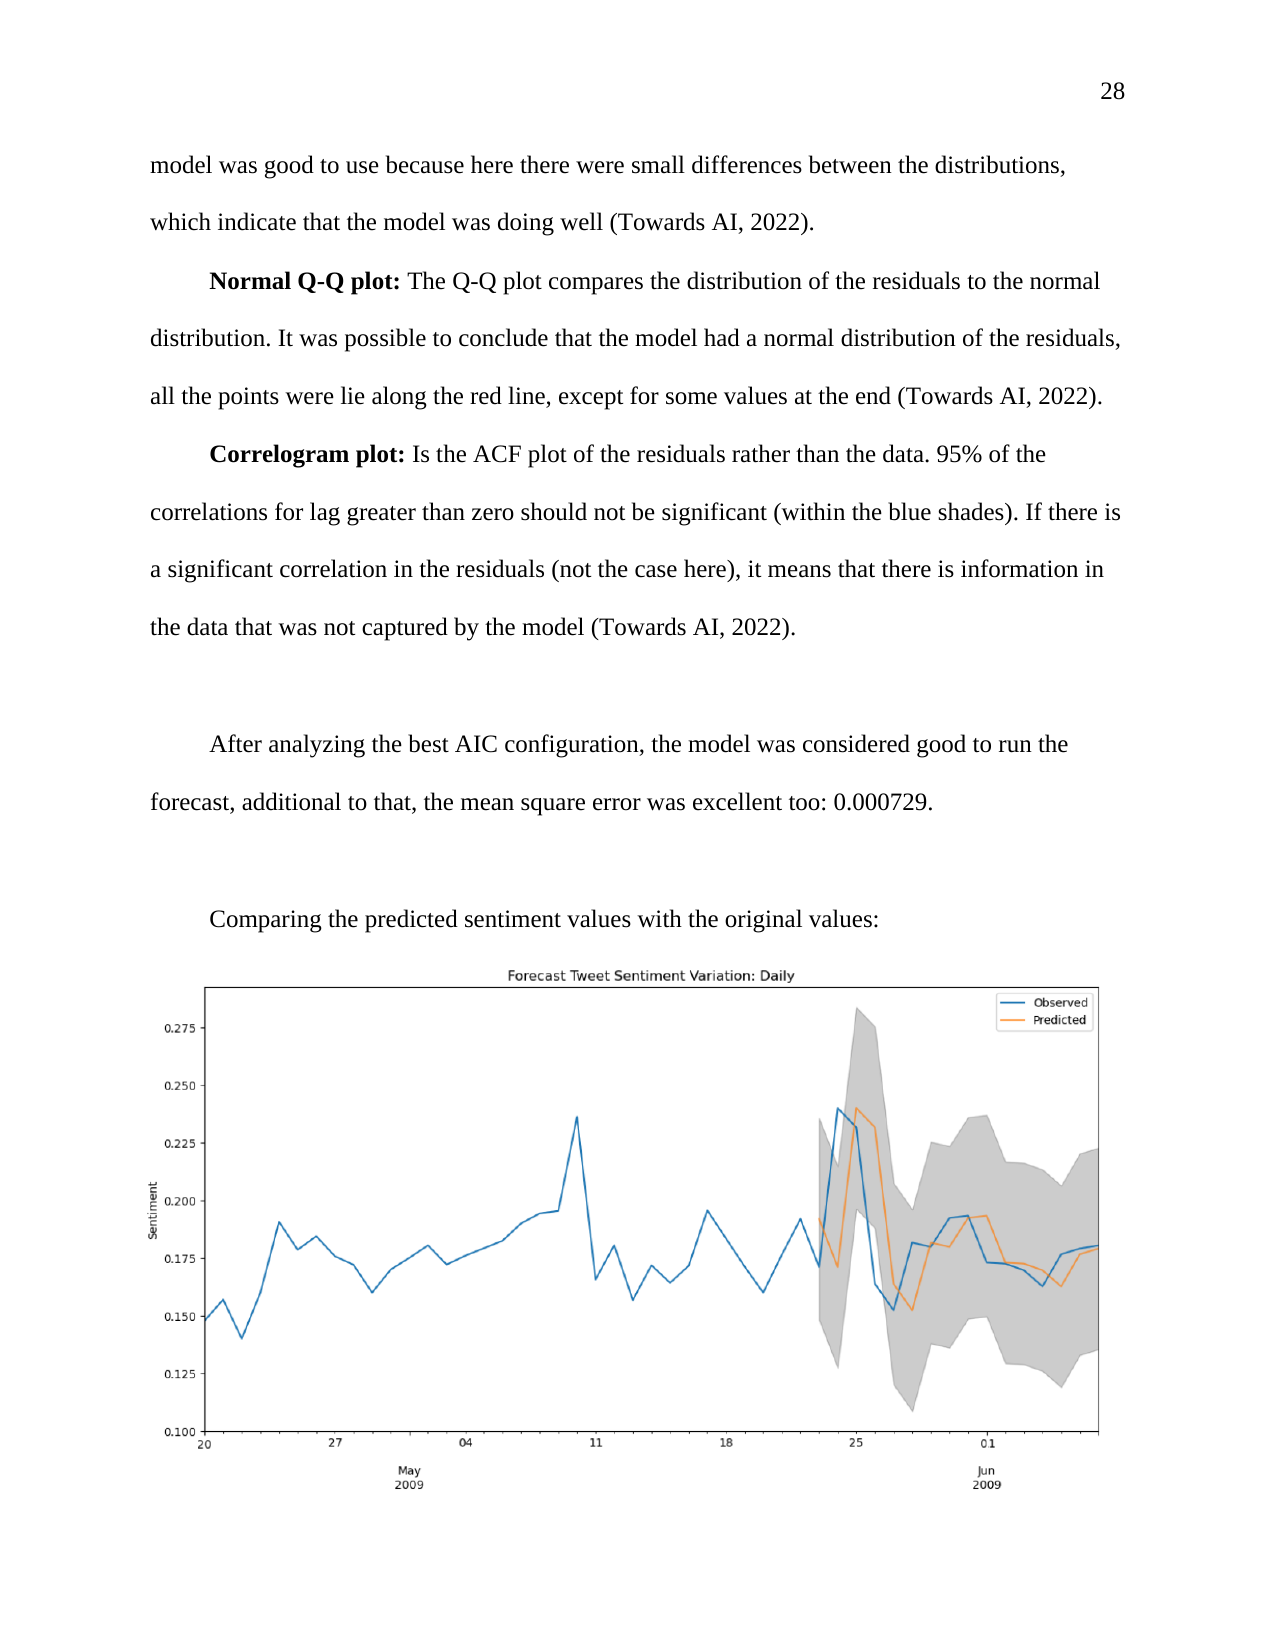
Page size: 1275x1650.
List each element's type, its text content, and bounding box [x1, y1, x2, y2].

text Normal Q-Q plot: The Q-Q plot compares the distribution of the residuals to the normal distribution. It was possible to conclude that the model had a normal distribution of the residuals, all the points were lie along the red line, except for some values at the end (Towards AI, 2022). [150, 266, 1125, 410]
text Comparing the predicted sentiment values with the original values: [150, 904, 1125, 932]
text After analyzing the best AIC configuration, the model was considered good to run the forecast, additional to that, the mean square error was excellent too: 0.000729. [150, 729, 1125, 815]
text Correlogram plot: Is the ACF plot of the residuals rather than the data. 95% of the correlations for lag greater than zero should not be significant (within the blue shades). If there is a significant correlation in the residuals (not the case here), it means that there is information in the data that was not captured by the model (Towards AI, 2022). [150, 439, 1125, 641]
picture [135, 962, 1111, 1493]
